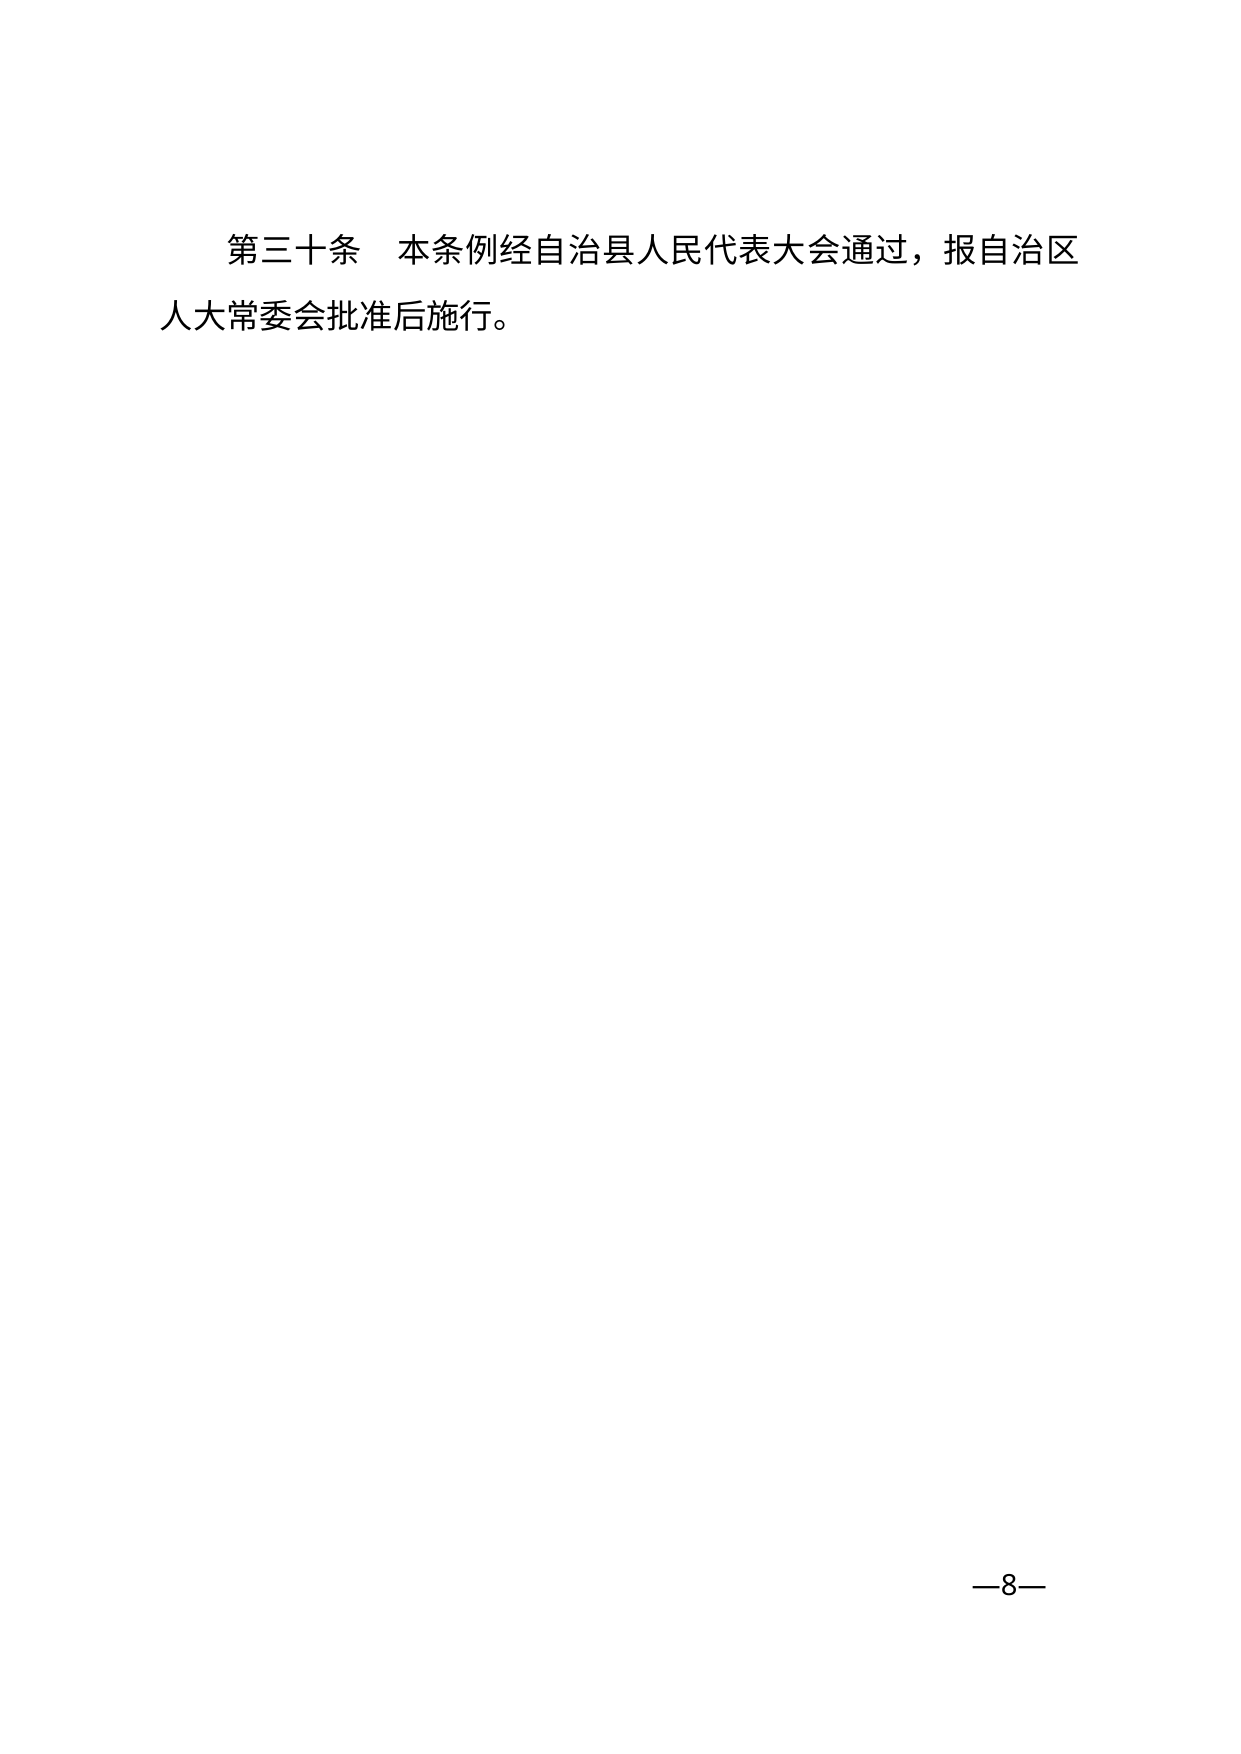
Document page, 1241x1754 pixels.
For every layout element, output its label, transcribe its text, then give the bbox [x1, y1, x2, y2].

text 第三十条 本条例经自治县人民代表大会通过，报自治区人大常委会批准后施行。 [159, 214, 1081, 347]
